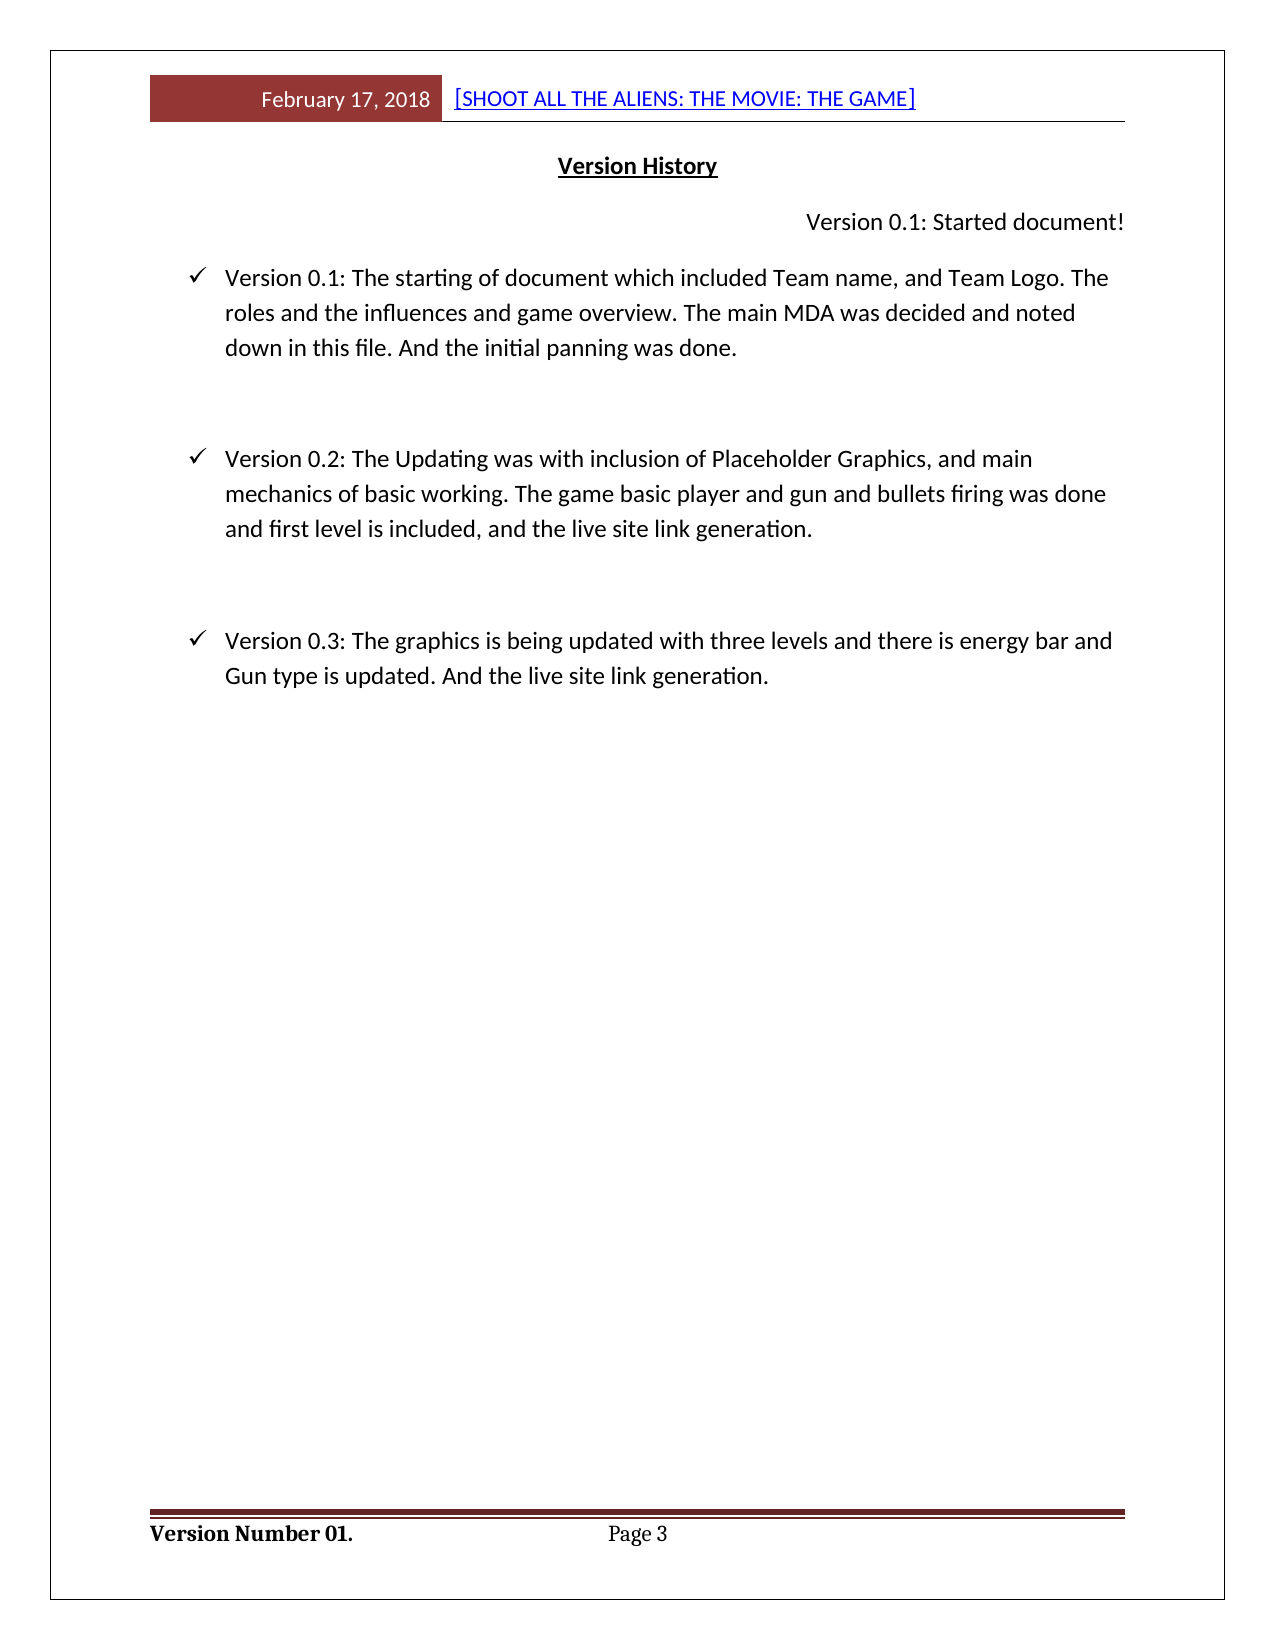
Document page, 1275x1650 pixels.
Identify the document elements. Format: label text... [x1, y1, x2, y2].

list Version 0.1: The starting of document which included Team name, and Team Logo. The roles and the influences and game overview. The main MDA was decided and noted down in this file. And the initial panning was done. [187, 262, 1125, 362]
list Version 0.3: The graphics is being updated with three levels and there is energy bar and Gun type is updated. And the live site link generation. [187, 625, 1125, 691]
text Version 0.1: Started document! [150, 206, 1125, 236]
text Version History [150, 150, 1125, 181]
list Version 0.2: The Updating was with inclusion of Placeholder Graphics, and main mechanics of basic working. The game basic player and gun and bullets firing was done and first level is included, and the live site link generation. [187, 443, 1125, 544]
